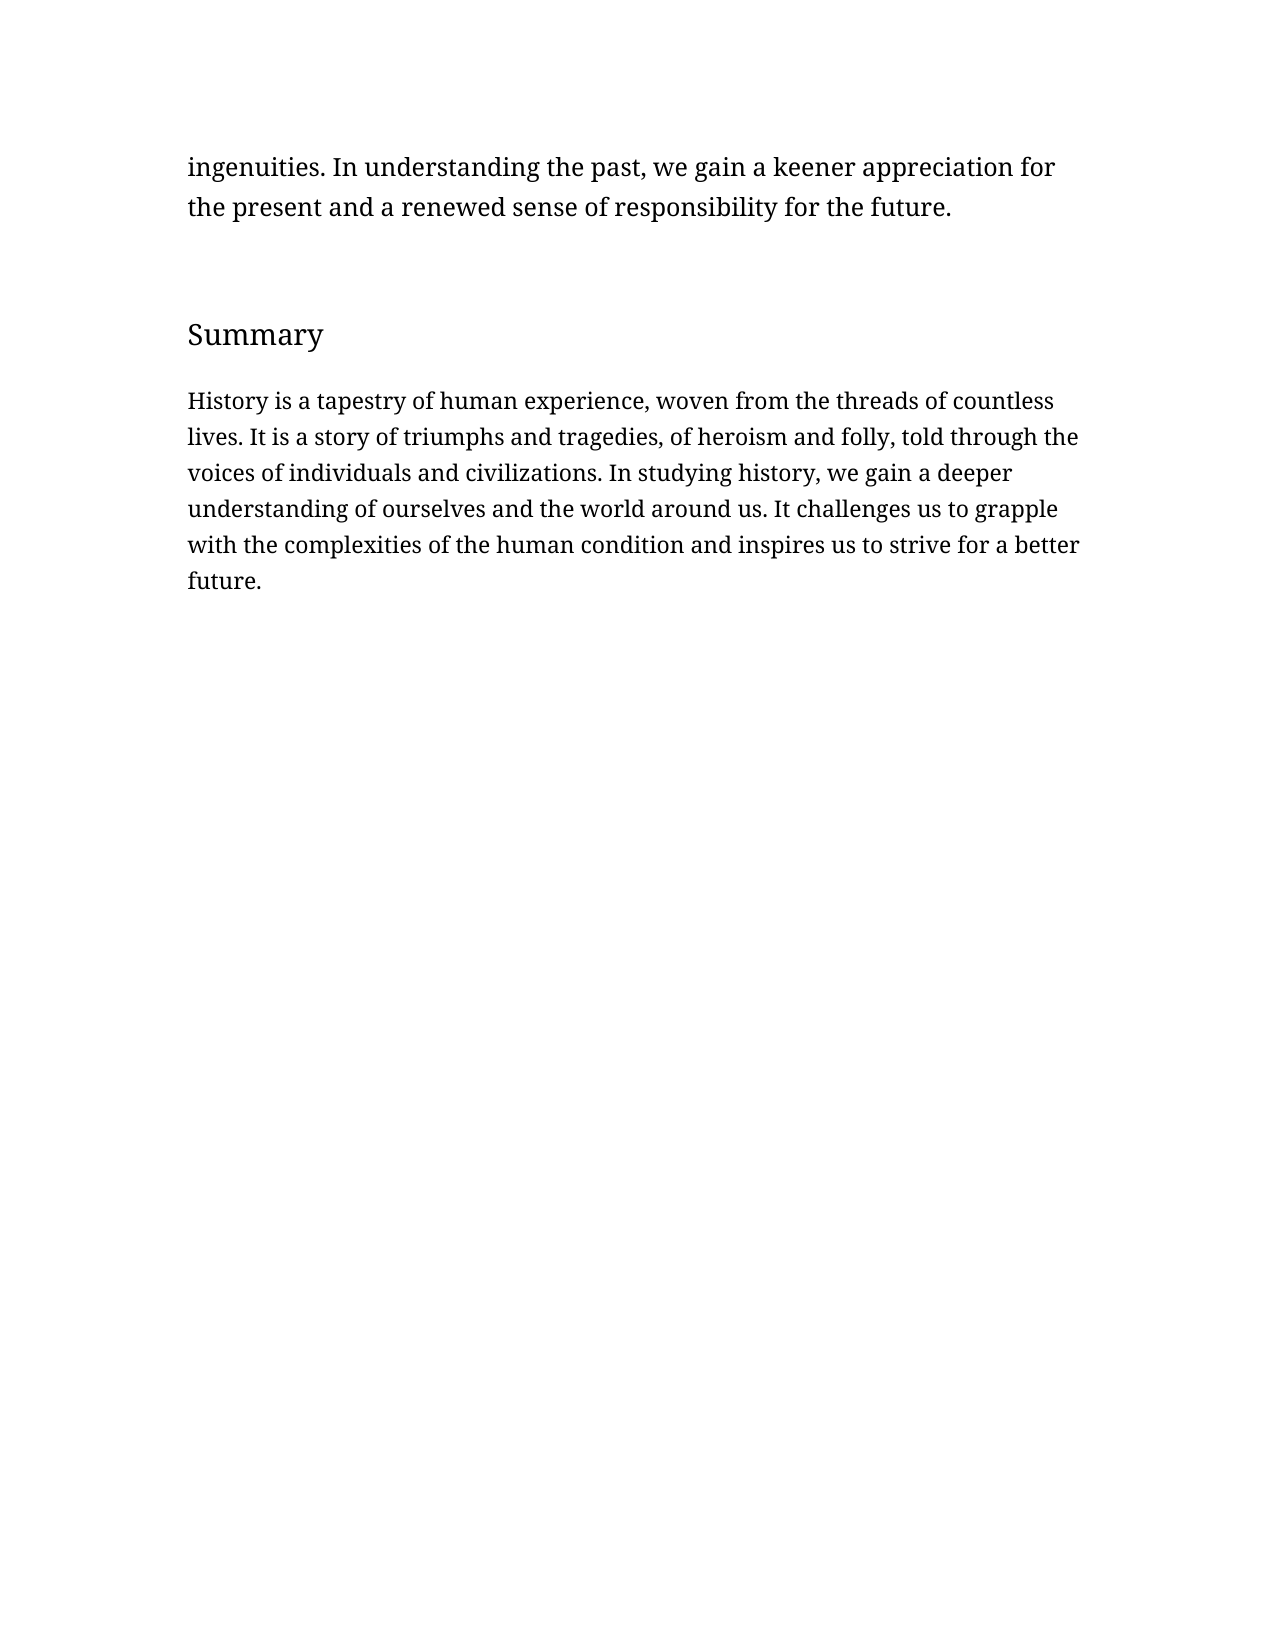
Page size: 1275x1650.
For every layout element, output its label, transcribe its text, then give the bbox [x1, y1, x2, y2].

text History is a tapestry of human experience, woven from the threads of countless lives. It is a story of triumphs and tragedies, of heroism and folly, told through the voices of individuals and civilizations. In studying history, we gain a deeper understanding of ourselves and the world around us. It challenges us to grapple with the complexities of the human condition and inspires us to strive for a better future. [187, 385, 1087, 596]
text Summary [187, 314, 1087, 354]
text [187, 150, 1087, 223]
